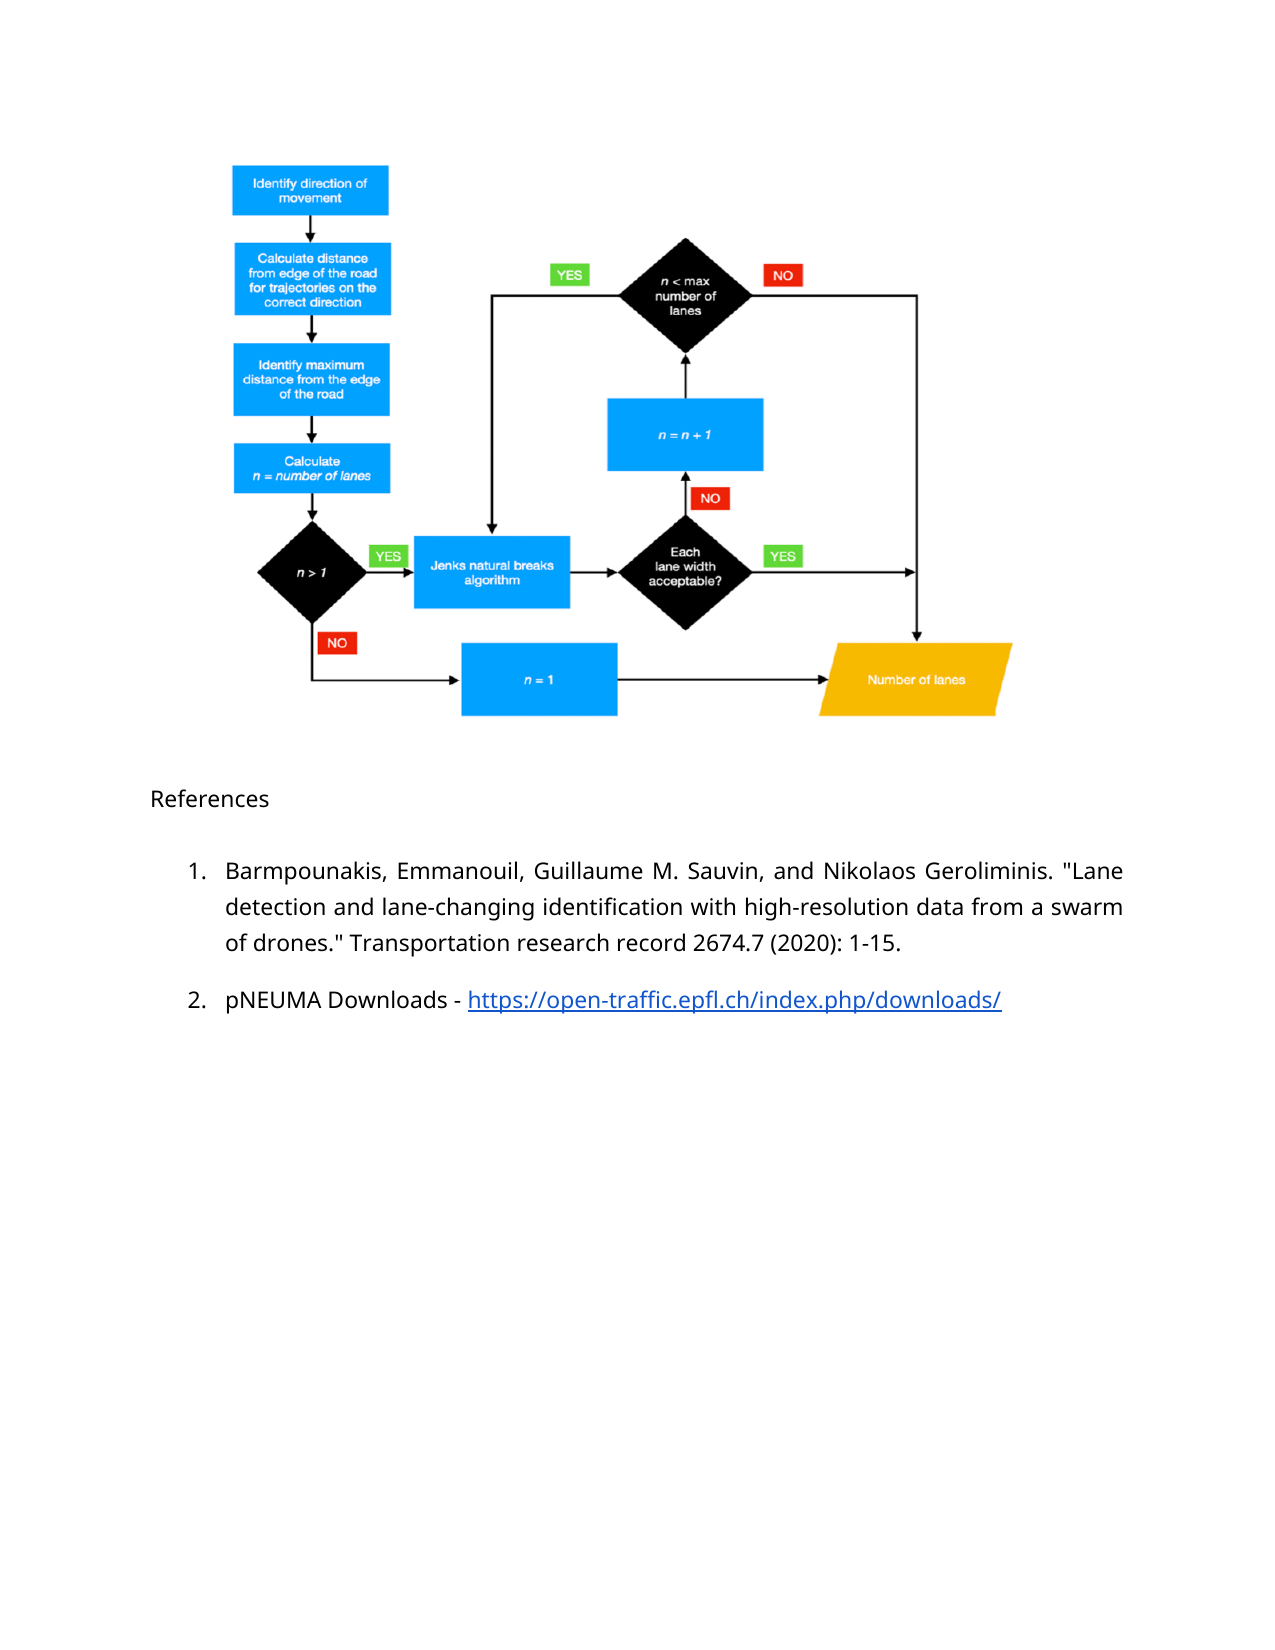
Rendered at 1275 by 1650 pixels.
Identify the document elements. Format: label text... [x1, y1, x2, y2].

text References [150, 783, 1125, 814]
list pNEUMA Downloads - https://open-traffic.epfl.ch/index.php/downloads/ [187, 984, 1125, 1015]
picture [225, 150, 1034, 744]
list Barmpounakis, Emmanouil, Guillaume M. Sauvin, and Nikolaos Geroliminis. "Lane detection and lane-changing identification with high-resolution data from a swarm of drones." Transportation research record 2674.7 (2020): 1-15. [187, 855, 1125, 958]
